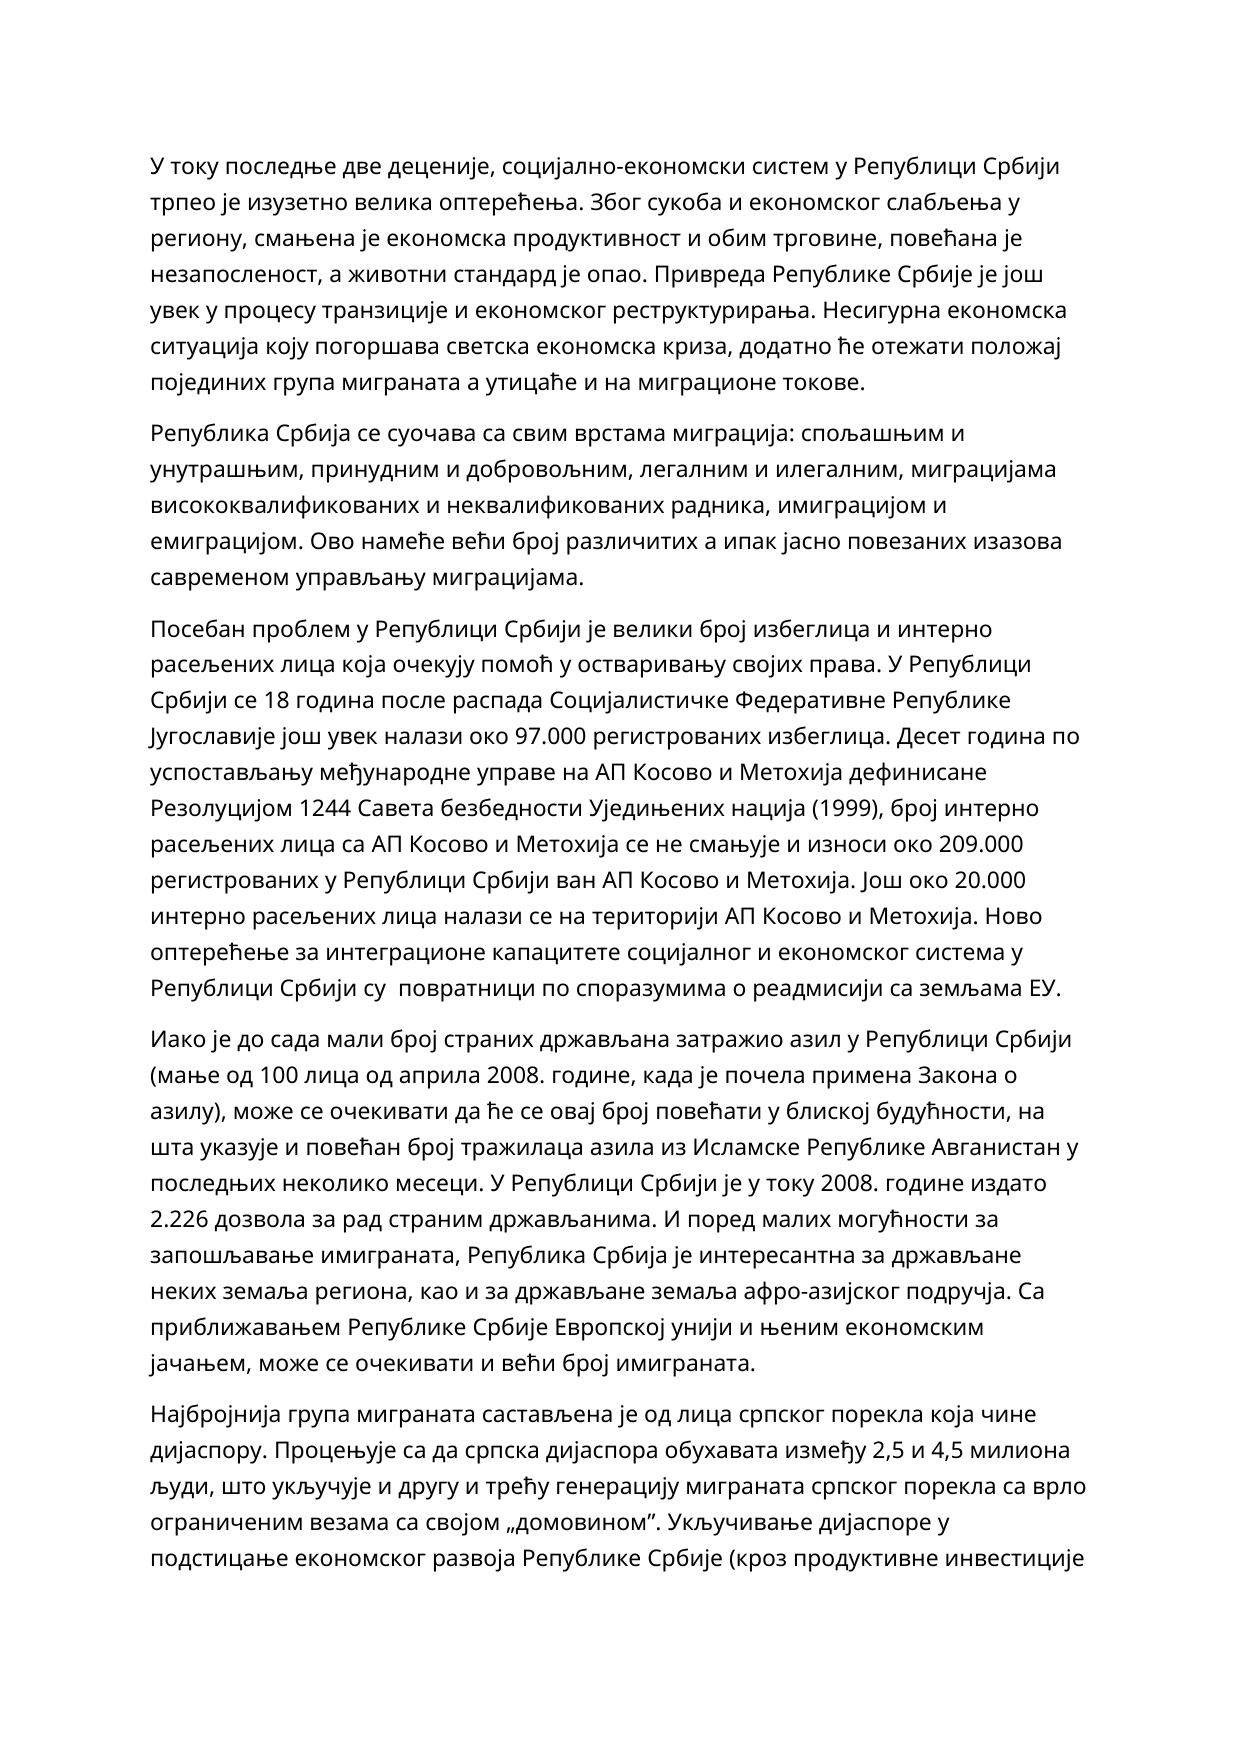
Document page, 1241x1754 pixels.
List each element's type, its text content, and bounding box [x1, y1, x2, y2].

text У току последње две деценије, социјално-економски систем у Републици Србији трпео је изузетно велика оптерећења. Због сукоба и економског слабљења у региону, смањена је економска продуктивност и обим трговине, повећана је незапосленост, а животни стандард је опао. Привреда Републике Србије је још увек у процесу транзиције и економског реструктурирања. Несигурна економска ситуација коју погоршава светска економска криза, додатно ће отежати положај појединих група миграната а утицаће и на миграционе токове. [150, 150, 1090, 397]
text Република Србија се суочава са свим врстама миграција: спољашњим и унутрашњим, принудним и добровољним, легалним и илегалним, миграцијама висококвалификованих и неквалификованих радника, имиграцијом и емиграцијом. Ово намеће већи број различитих а ипак јасно повезаних изазова савременом управљању миграцијама. [150, 417, 1090, 592]
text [150, 1398, 1090, 1573]
text Посебан проблем у Републици Србији је велики број избеглица и интерно расељених лица која очекују помоћ у остваривању својих права. У Републици Србији се 18 година после распада Социјалистичке Федеративне Републике Југославије још увек налази око 97.000 регистрованих избеглица. Десет година по успостављању међународне управе на АП Косово и Метохија дефинисане Резолуцијом 1244 Савета безбедности Уједињених нација (1999), број интерно расељених лица са АП Косово и Метохија се не смањује и износи око 209.000 регистрованих у Републици Србији ван АП Косово и Метохија. Још око 20.000 интерно расељених лица налази се на територији АП Косово и Метохија. Ново оптерећење за интеграционе капацитете социјалног и економског система у Републици Србији су повратници по споразумима о реадмисији са земљама ЕУ. [150, 612, 1090, 1003]
text Иако је до сада мали број страних држављана затражио азил у Републици Србији (мање од 100 лица од априла 2008. године, када је почела примена Закона о азилу), може се очекивати да ће се овај број повећати у блиској будућности, на шта указује и повећан број тражилаца азила из Исламске Републике Авганистан у последњих неколико месеци. У Републици Србији је у току 2008. године издато 2.226 дозвола за рад страним држављанима. И поред малих могућности за запошљавање имиграната, Република Србија је интересантна за држављане неких земаља региона, као и за држављане земаља афро-азијског подручја. Са приближавањем Републике Србије Европској унији и њеним економским јачањем, може се очекивати и већи број имиграната. [150, 1023, 1090, 1378]
